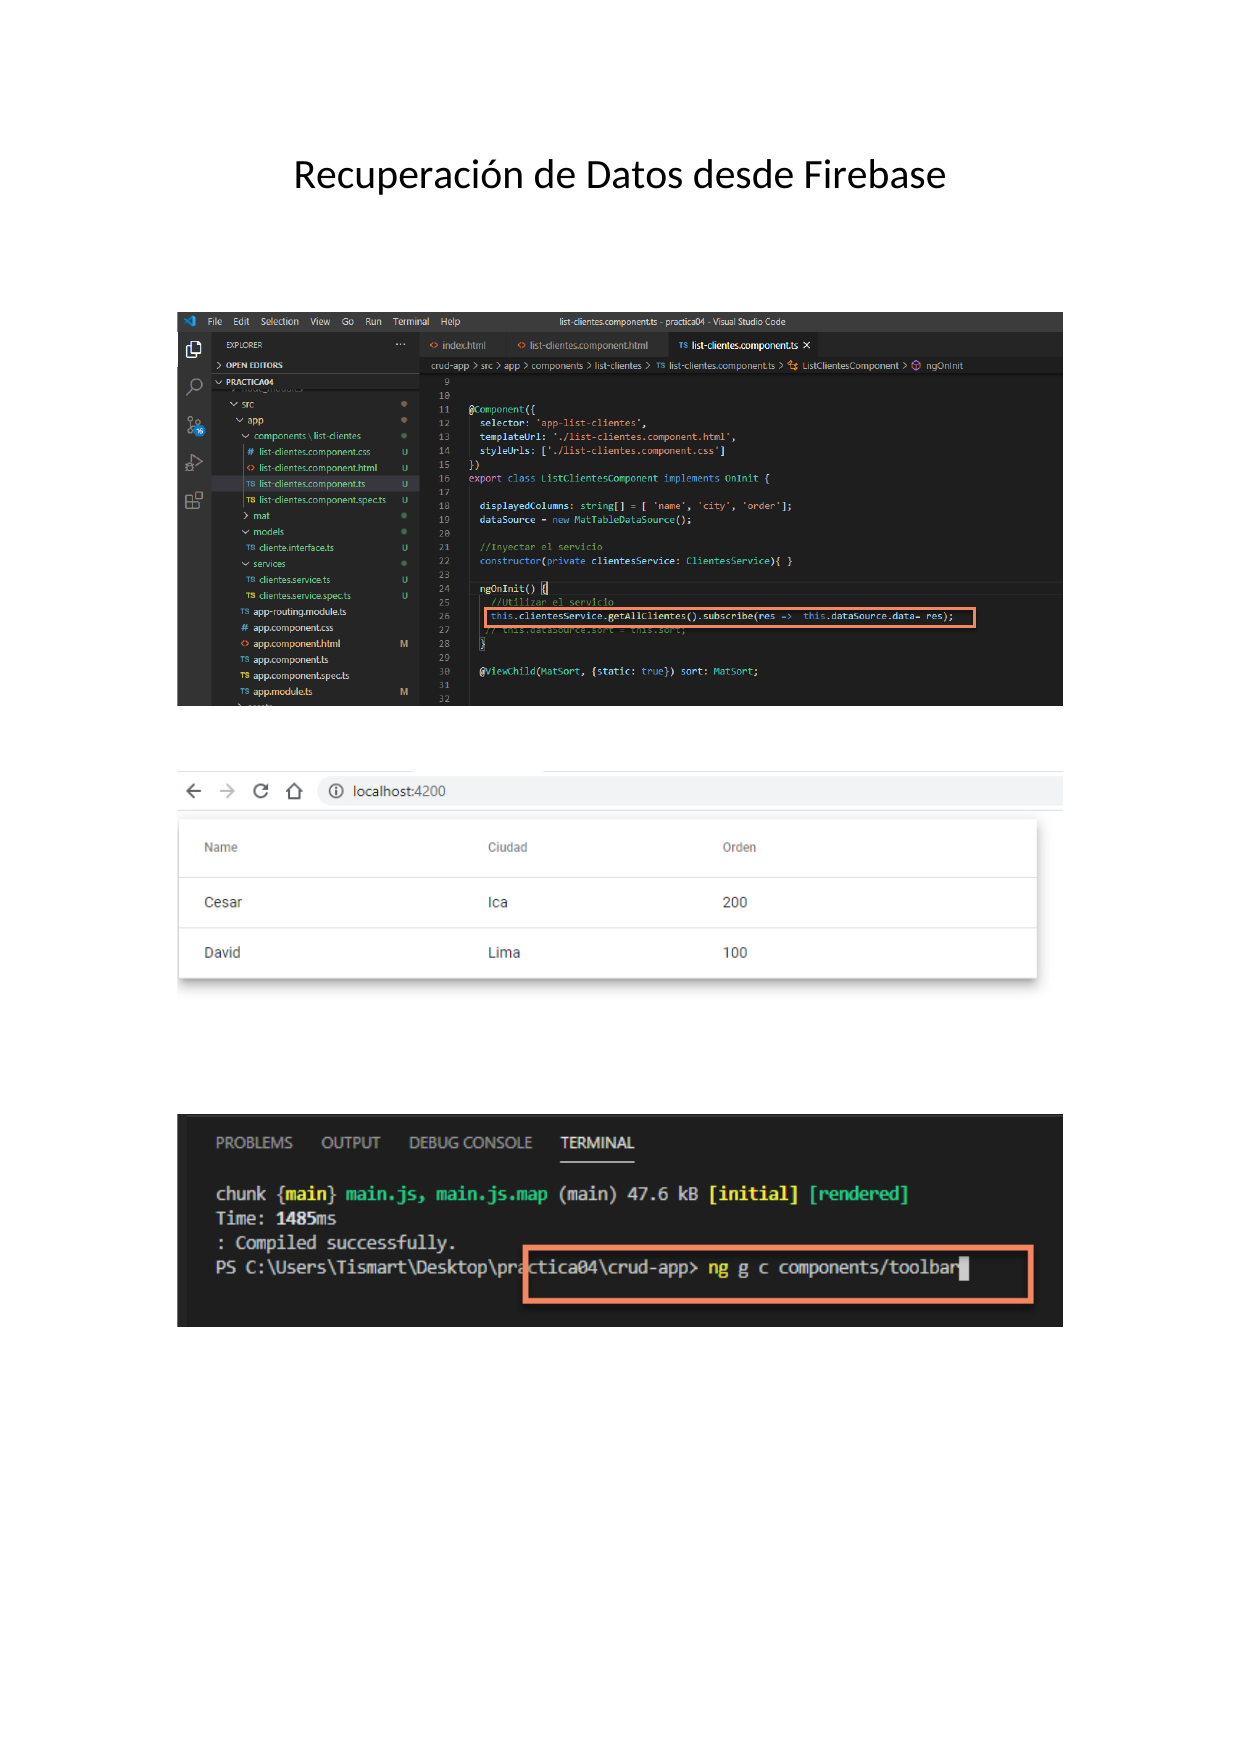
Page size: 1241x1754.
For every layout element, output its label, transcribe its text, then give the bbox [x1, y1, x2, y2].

picture [177, 771, 1063, 1049]
text Recuperación de Datos desde Firebase [177, 148, 1063, 198]
picture [177, 1114, 1063, 1327]
picture [177, 312, 1063, 706]
